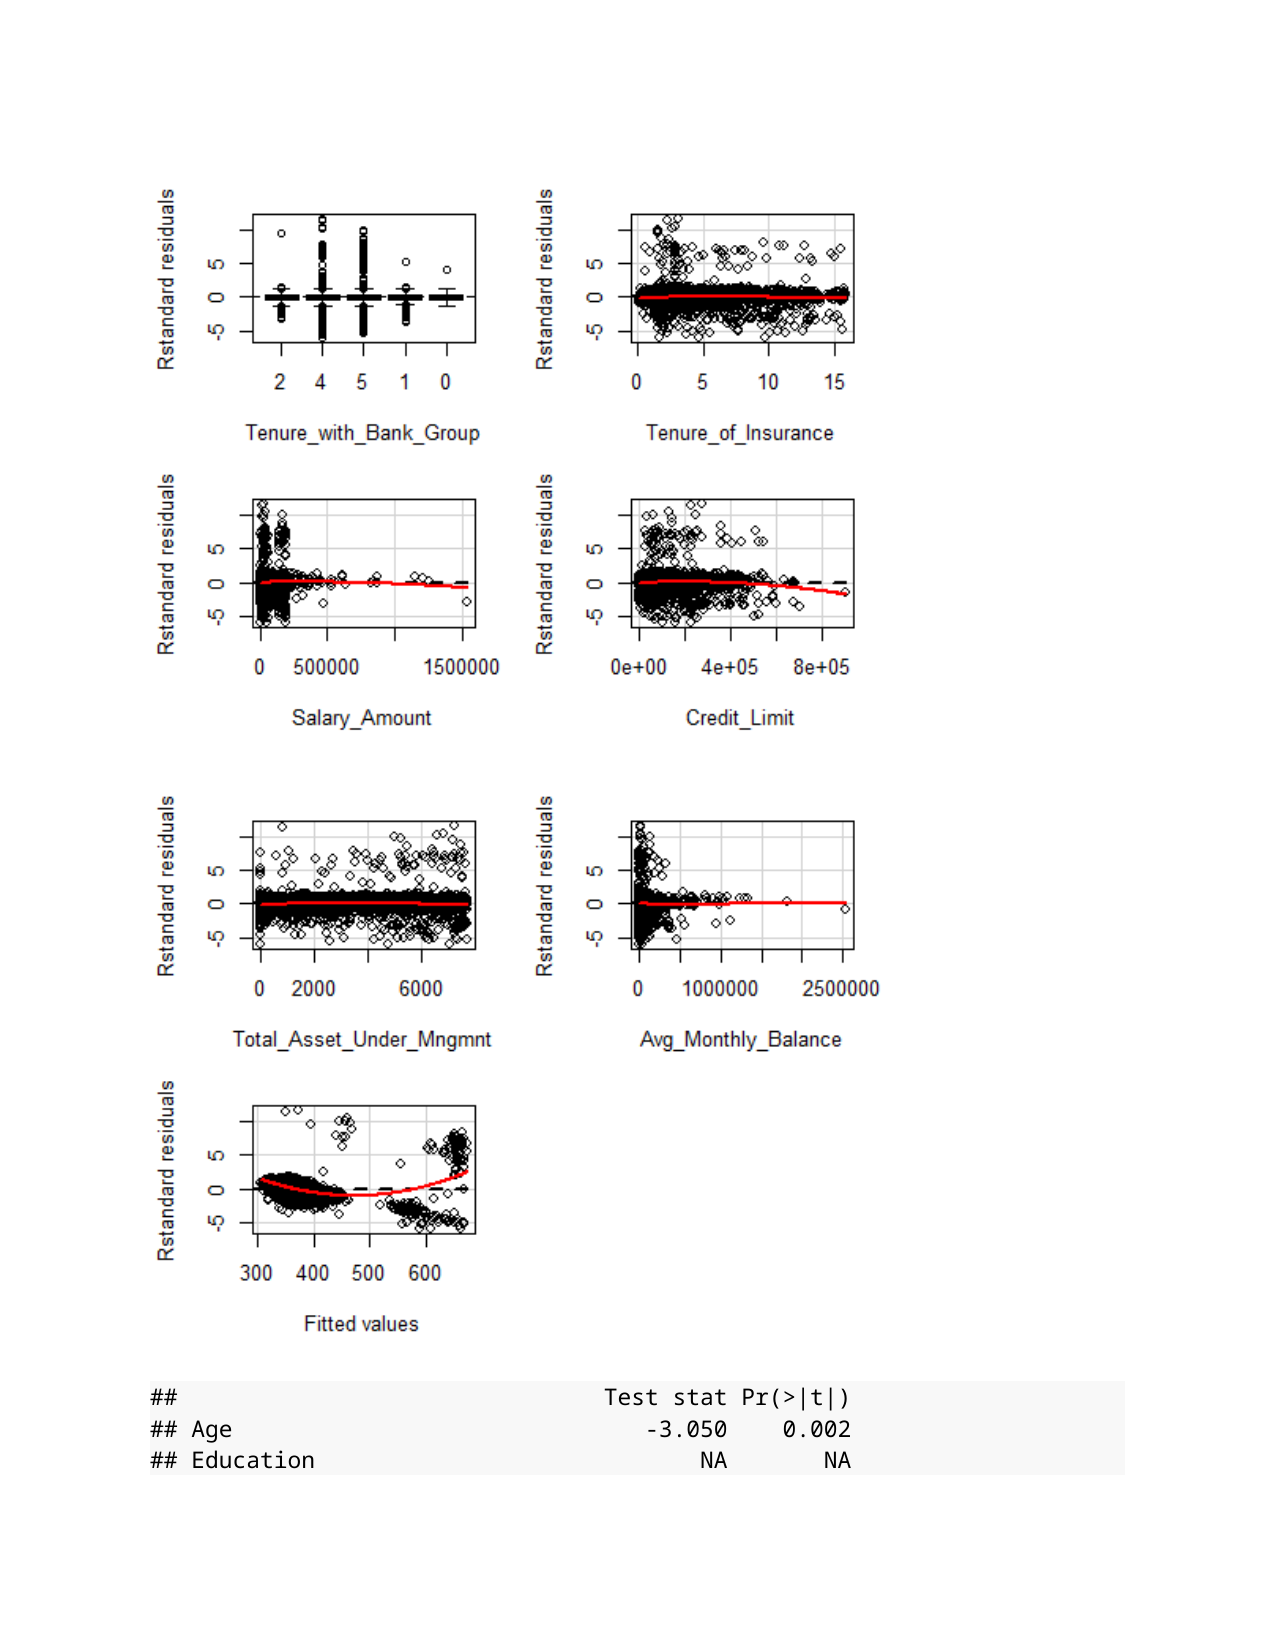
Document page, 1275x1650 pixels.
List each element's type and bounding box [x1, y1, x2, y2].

text [150, 1381, 1125, 1475]
picture [150, 150, 907, 1363]
